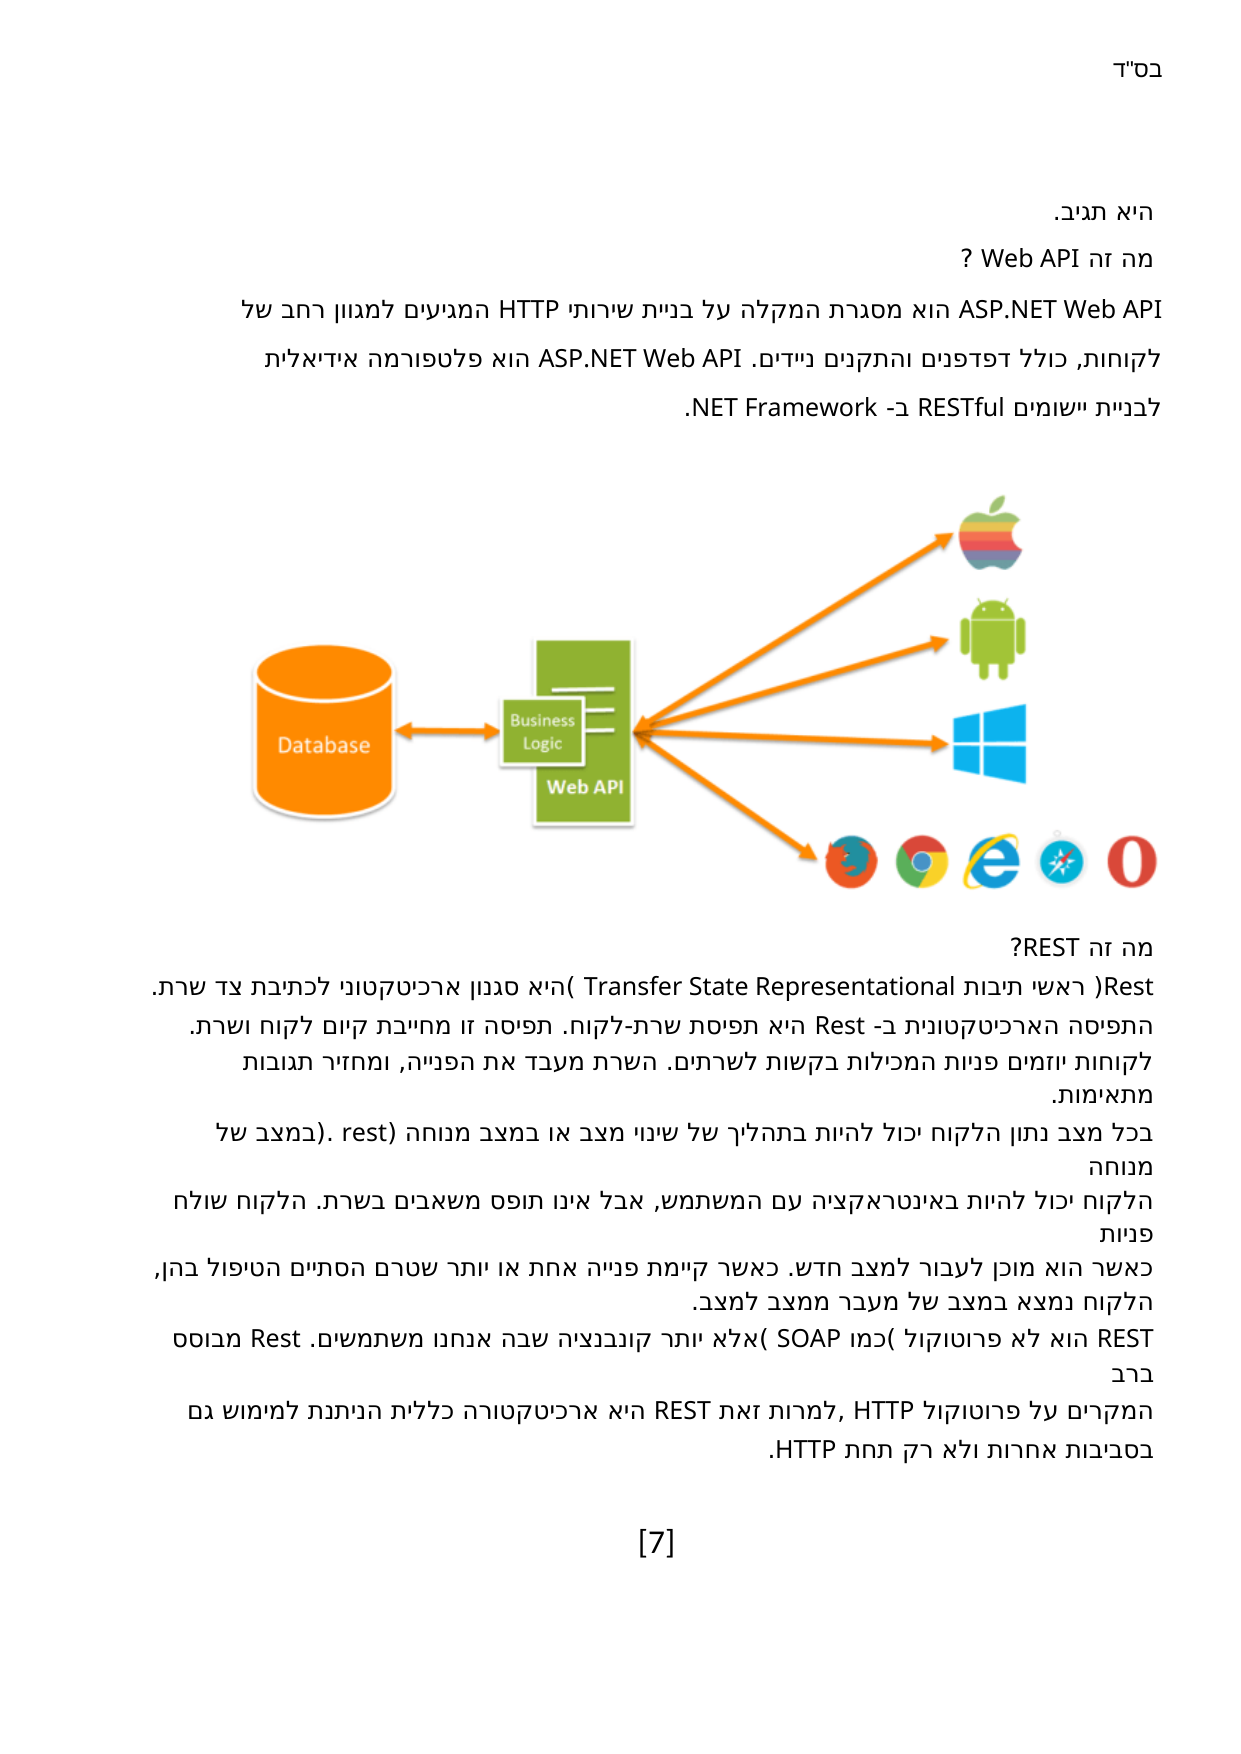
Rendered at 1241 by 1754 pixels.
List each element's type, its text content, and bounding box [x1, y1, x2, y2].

text מה זה REST? [150, 929, 1154, 964]
text ASP.NET Web API הוא מסגרת המקלה על בניית שירותי HTTP המגיעים למגוון רחב של לקוחות, כולל דפדפנים והתקנים ניידים. ASP.NET Web API הוא פלטפורמה אידיאלית לבניית יישומים RESTful ב- NET Framework. [206, 292, 1162, 423]
text הלקוח נמצא במצב של מעבר ממצב למצב. [150, 1287, 1154, 1316]
text לקוחות יוזמים פניות המכילות בקשות לשרתים. השרת מעבד את הפנייה, ומחזיר תגובות [150, 1047, 1154, 1076]
text הלקוח יכול להיות באינטראקציה עם המשתמש, אבל אינו תופס משאבים בשרת. הלקוח שולח פניות [150, 1186, 1154, 1249]
picture [247, 489, 1163, 891]
text התפיסה הארכיטקטונית ב- Rest היא תפיסת שרת-לקוח. תפיסה זו מחייבת קיום לקוח ושרת. [150, 1008, 1154, 1042]
text המקרים על פרוטוקול HTTP ,למרות זאת REST היא ארכיטקטורה כללית הניתנת למימוש גם [150, 1392, 1154, 1426]
text מה זה Web API ? [150, 241, 1154, 275]
text בסביבות אחרות ולא רק תחת HTTP. [150, 1431, 1154, 1466]
text היא תגיב. [150, 197, 1154, 227]
text בכל מצב נתון הלקוח יכול להיות בתהליך של שינוי מצב או במצב מנוחה (rest .(במצב של מנוחה [150, 1114, 1154, 1182]
text Rest( ראשי תיבות Transfer State Representational )היא סגנון ארכיטקטוני לכתיבת צד שרת. [150, 969, 1154, 1003]
text מתאימות. [150, 1081, 1154, 1110]
text REST הוא לא פרוטוקול )כמו SOAP )אלא יותר קונבנציה שבה אנחנו משתמשים. Rest מבוסס ברב [150, 1320, 1154, 1388]
text כאשר הוא מוכן לעבור למצב חדש. כאשר קיימת פנייה אחת או יותר שטרם הסתיים הטיפול בהן, [150, 1253, 1154, 1282]
